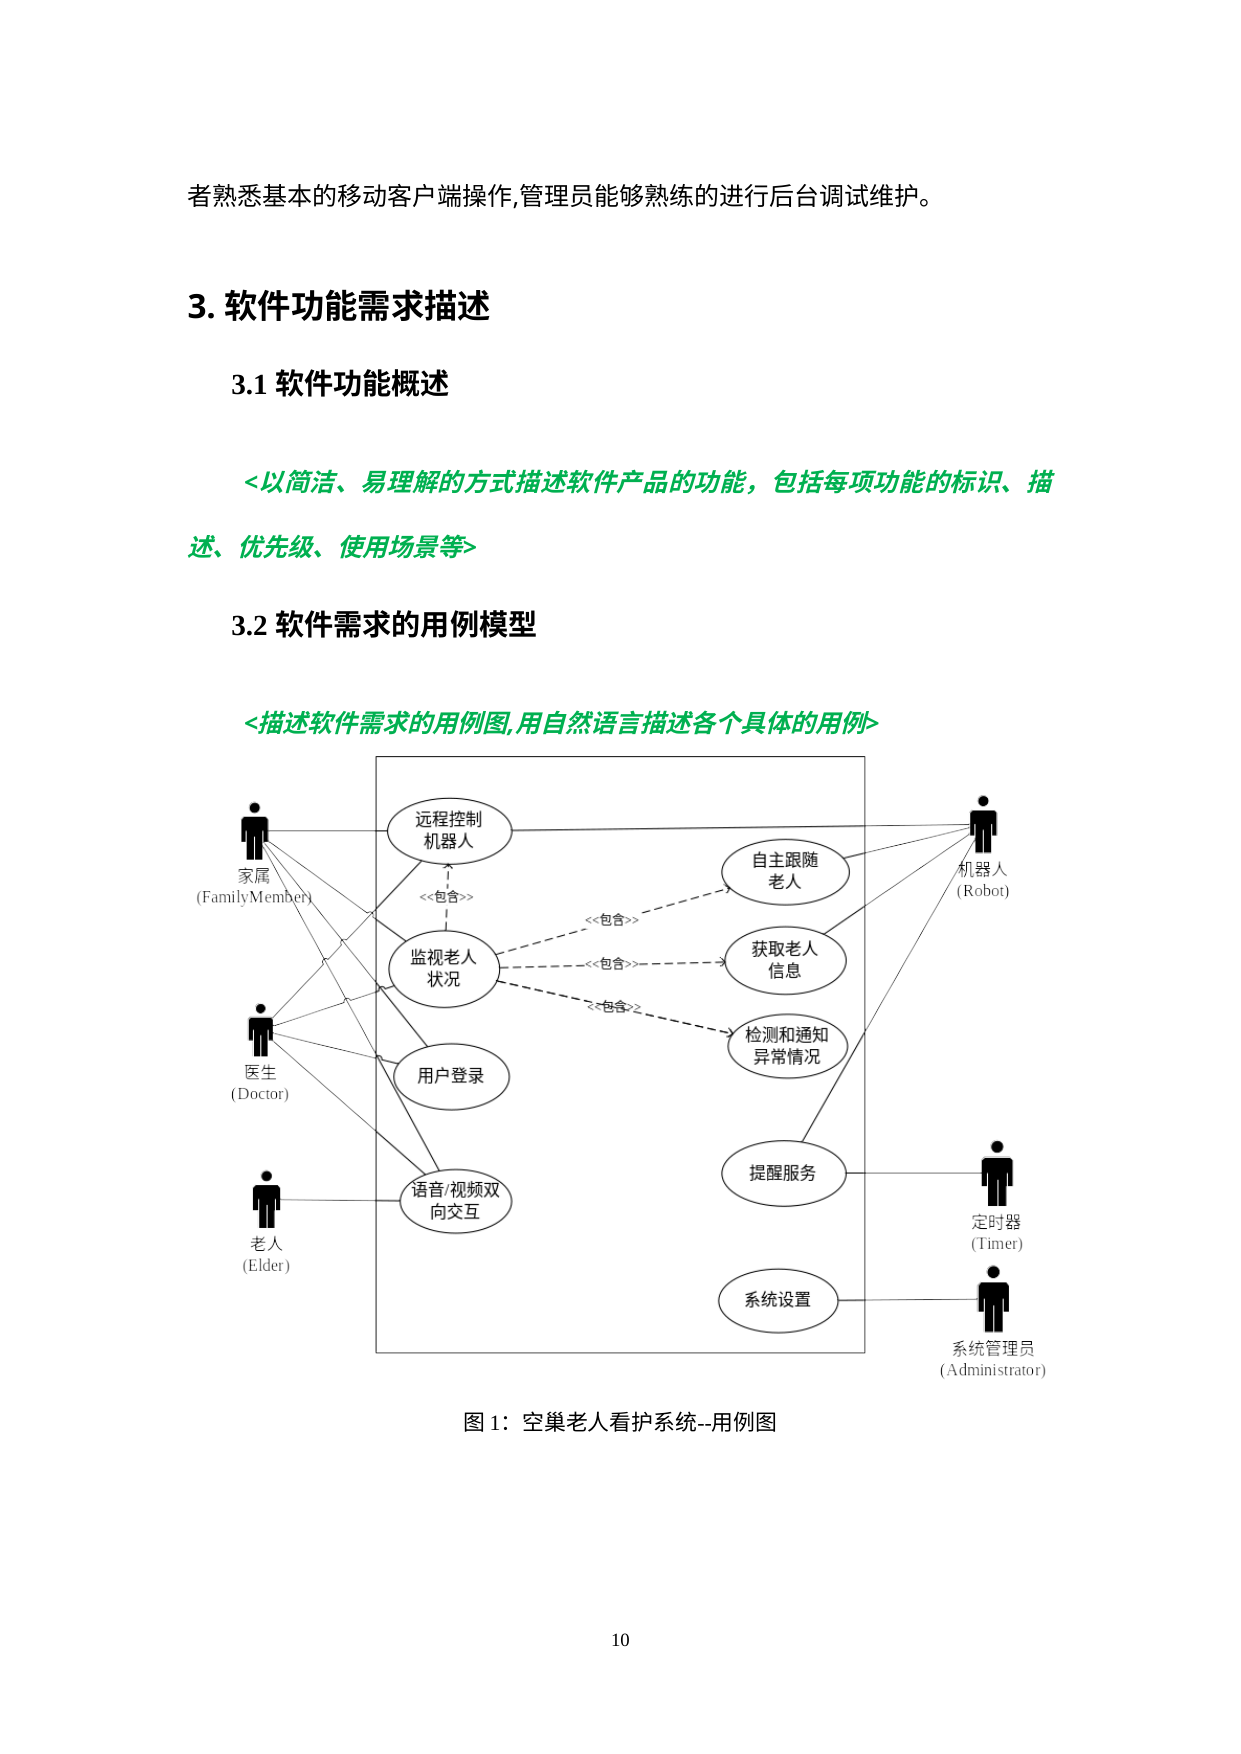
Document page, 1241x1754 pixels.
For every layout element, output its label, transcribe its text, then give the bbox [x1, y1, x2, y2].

subtitle 3. 软件功能需求描述 [187, 272, 1053, 337]
subtitle 3.2 软件需求的用例模型 [231, 591, 1053, 656]
subtitle 3.1 软件功能概述 [231, 349, 1053, 414]
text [187, 162, 1053, 227]
text <描述软件需求的用例图,用自然语言描述各个具体的用例> [187, 689, 1053, 754]
text 图1：空巢老人看护系统--用例图 [187, 1404, 1053, 1437]
text <以简洁、易理解的方式描述软件产品的功能，包括每项功能的标识、描述、优先级、使用场景等> [187, 448, 1053, 578]
